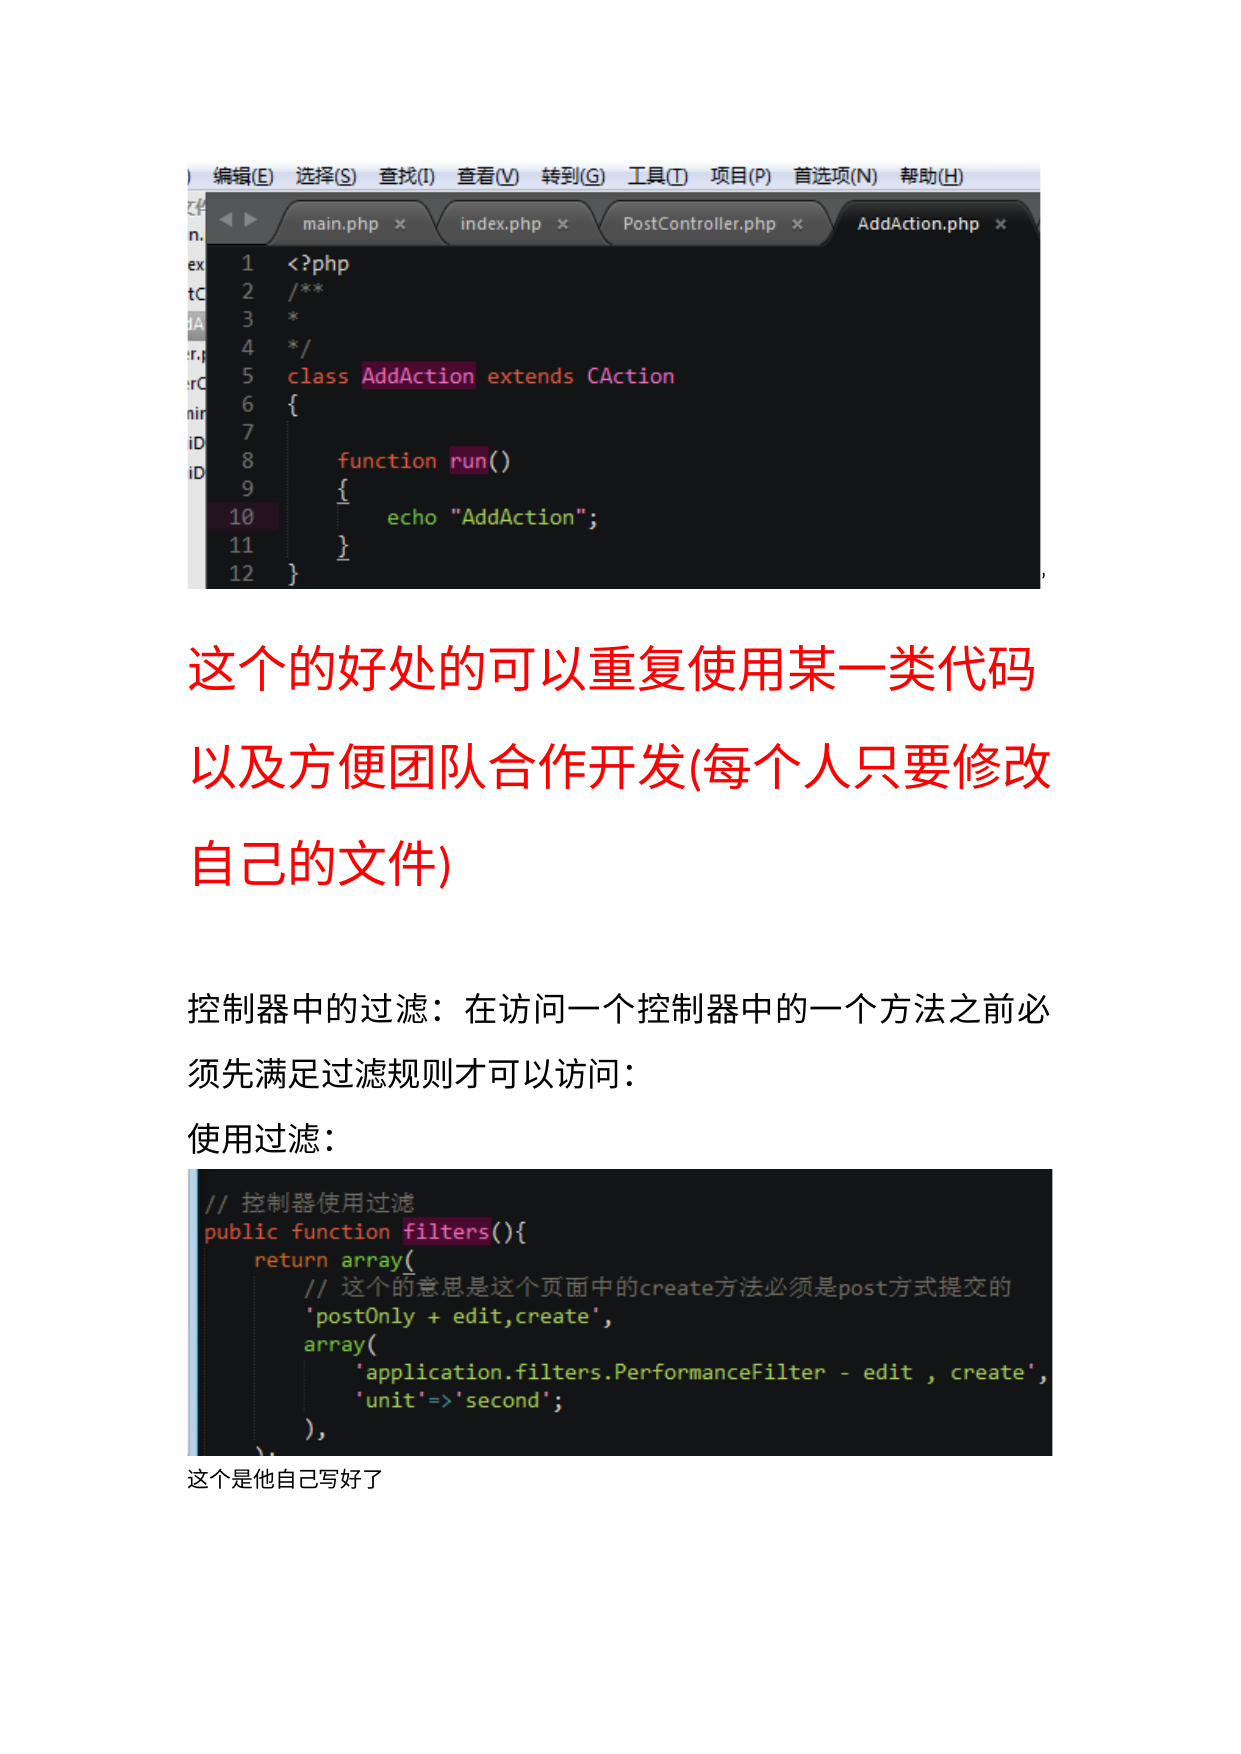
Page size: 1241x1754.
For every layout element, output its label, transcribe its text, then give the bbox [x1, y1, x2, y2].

list 以及方便团队合作开发(每个人只要修改自己的文件) [187, 714, 1053, 909]
text 控制器中的过滤：在访问一个控制器中的一个方法之前必须先满足过滤规则才可以访问： [187, 974, 1053, 1104]
picture [187, 162, 1041, 589]
picture [200, 1169, 1053, 1456]
text 使用过滤： [187, 1104, 1053, 1169]
list 这个的好处的可以重复使用某一类代码 [187, 617, 1053, 714]
picture [187, 1169, 197, 1456]
list 这个是他自己写好了 [187, 1462, 1053, 1494]
